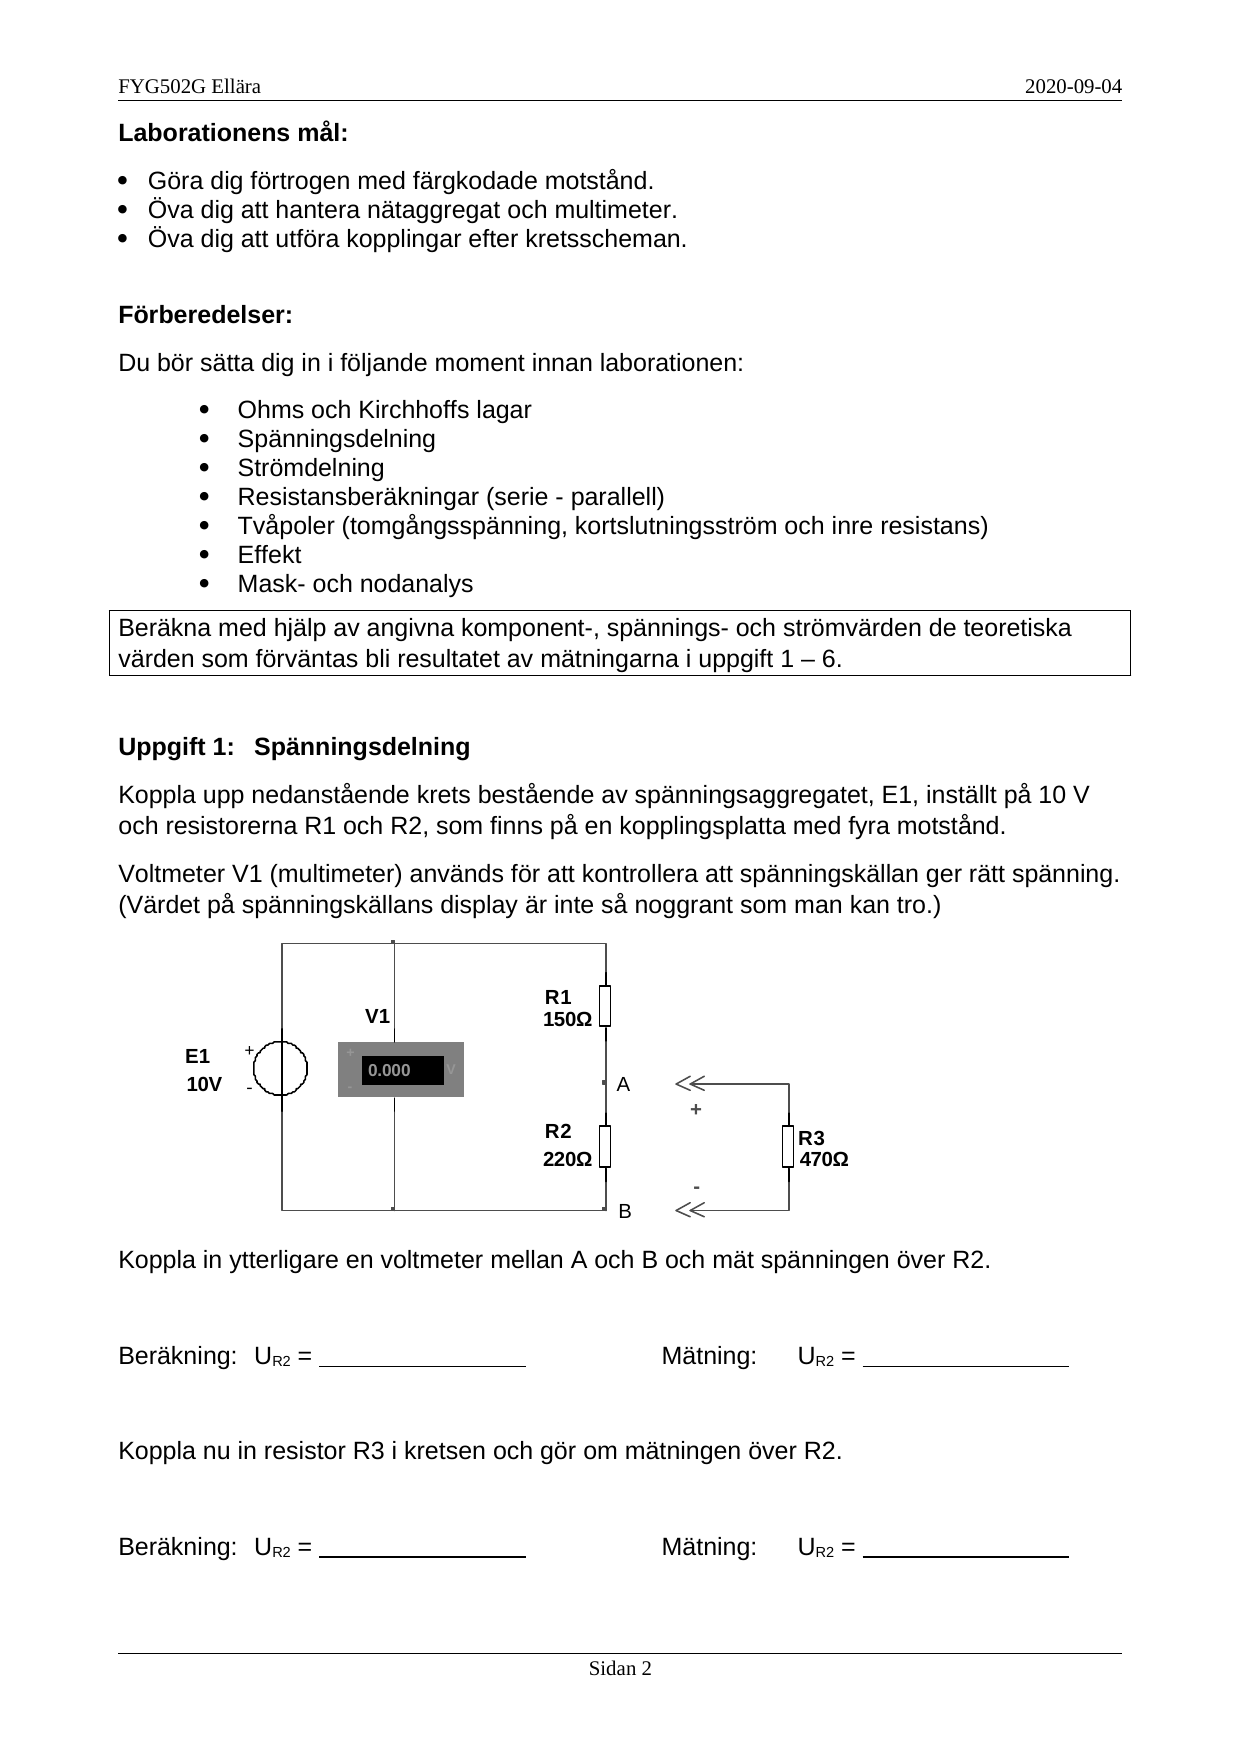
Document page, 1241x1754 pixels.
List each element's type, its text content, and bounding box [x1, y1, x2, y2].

text Koppla in ytterligare en voltmeter mellan A och B och mät spänningen över R2. [118, 1245, 1122, 1274]
list Göra dig förtrogen med färgkodade motstånd. [118, 166, 1122, 195]
text Koppla nu in resistor R3 i kretsen och gör om mätningen över R2. [118, 1436, 1122, 1465]
list Öva dig att utföra kopplingar efter kretsscheman. [118, 223, 1122, 252]
list Mask- och nodanalys [200, 569, 1122, 597]
list Spänningsdelning [200, 424, 1122, 453]
text Koppla upp nedanstående krets bestående av spänningsaggregatet, E1, inställt på 10 V och resistorerna R1 och R2, som finns på en kopplingsplatta med fyra motstånd. [118, 780, 1122, 839]
list Öva dig att hantera nätaggregat och multimeter. [118, 195, 1122, 223]
list Resistansberäkningar (serie - parallell) [200, 482, 1122, 511]
text Beräkna med hjälp av angivna komponent-, spännings- och strömvärden de teoretiska värden som förväntas bli resultatet av mätningarna i uppgift 1 – 6. [110, 611, 1130, 675]
list Tvåpoler (tomgångsspänning, kortslutningsström och inre resistans) [200, 511, 1122, 540]
text Voltmeter V1 (multimeter) används för att kontrollera att spänningskällan ger rätt spänning. (Värdet på spänningskällans display är inte så noggrant som man kan tro.) [118, 858, 1122, 918]
list Effekt [200, 540, 1122, 569]
text Uppgift 1: Spänningsdelning [118, 732, 1122, 761]
text Beräkning: UR2 = Mätning: UR2 = [118, 1341, 1122, 1369]
text Laborationens mål: [118, 118, 1122, 147]
list Ohms och Kirchhoffs lagar [200, 396, 1122, 424]
text Du bör sätta dig in i följande moment innan laborationen: [118, 348, 1122, 377]
text Förberedelser: [118, 300, 1122, 329]
text Beräkning: UR2 = Mätning: UR2 = [118, 1531, 1122, 1560]
list Strömdelning [200, 453, 1122, 482]
